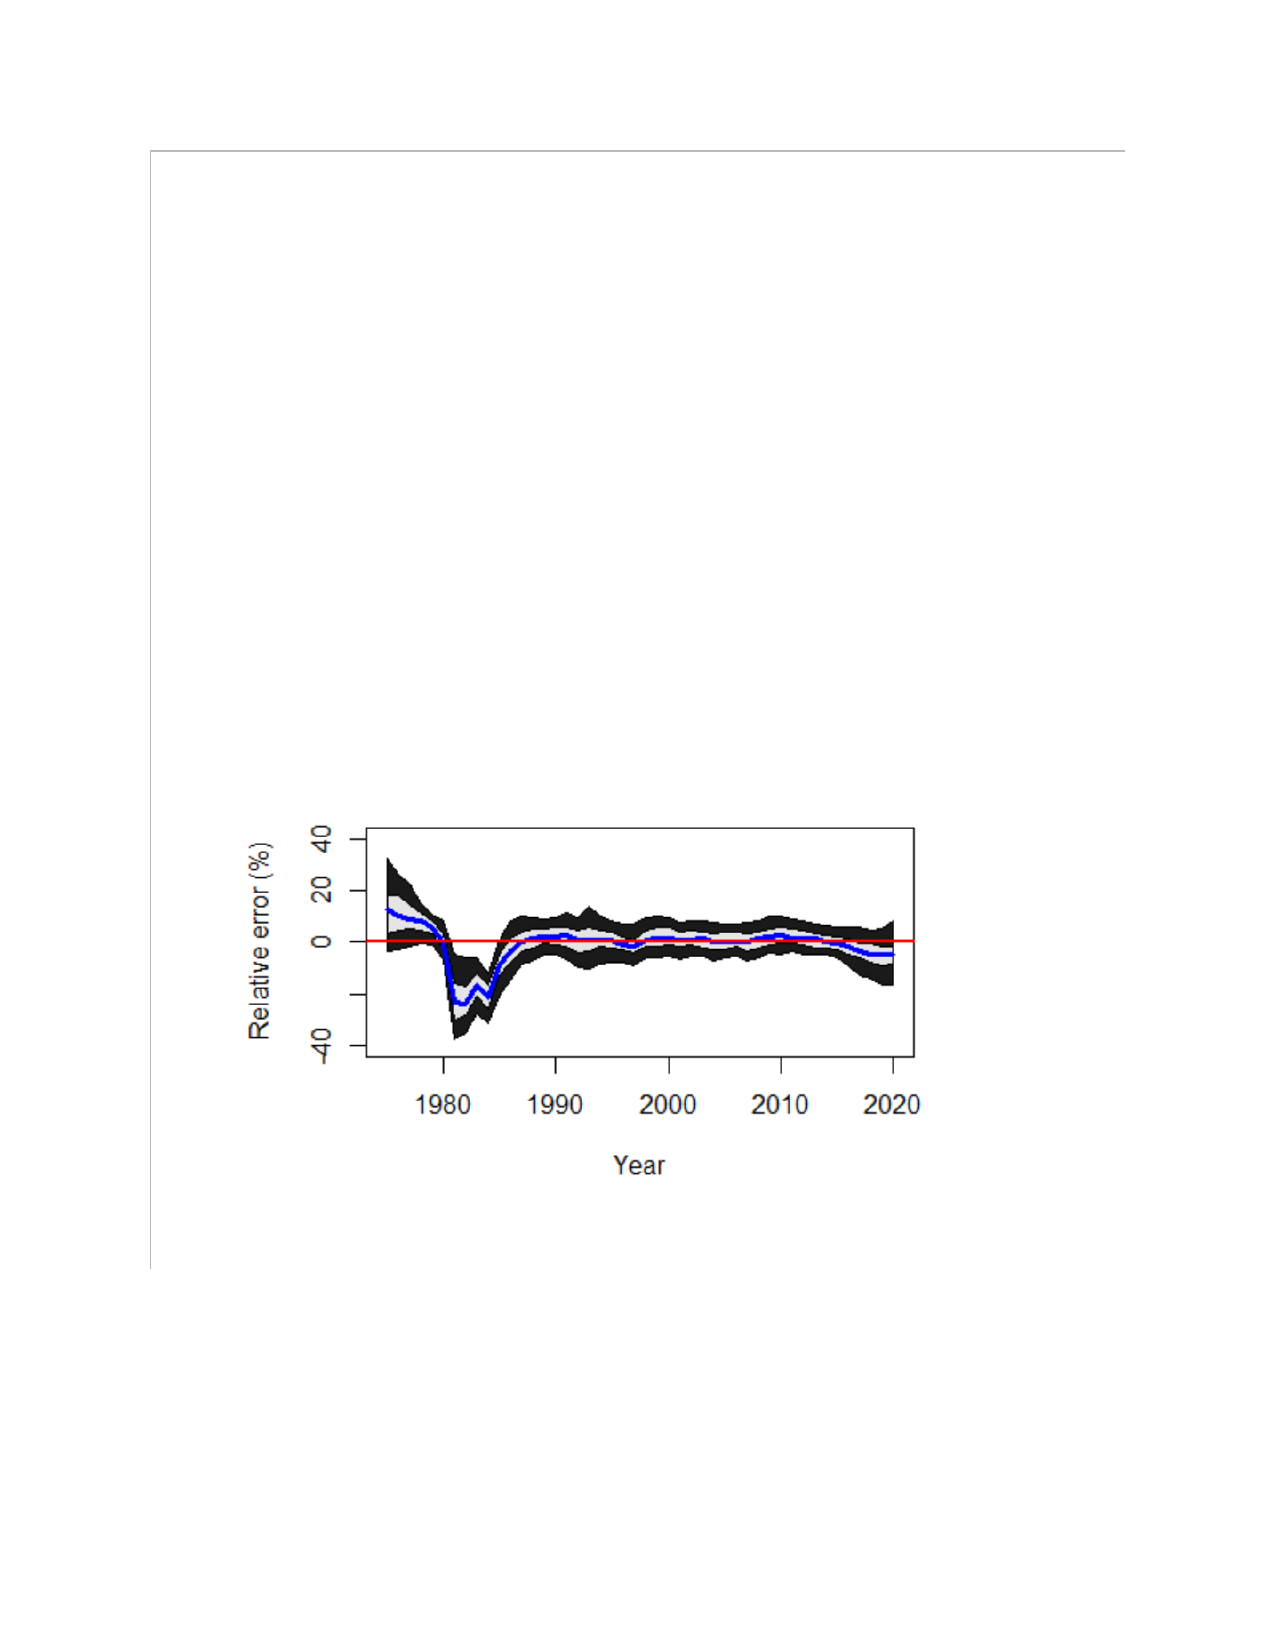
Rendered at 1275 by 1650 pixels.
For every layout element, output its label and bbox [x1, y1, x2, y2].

picture [150, 150, 1125, 1269]
